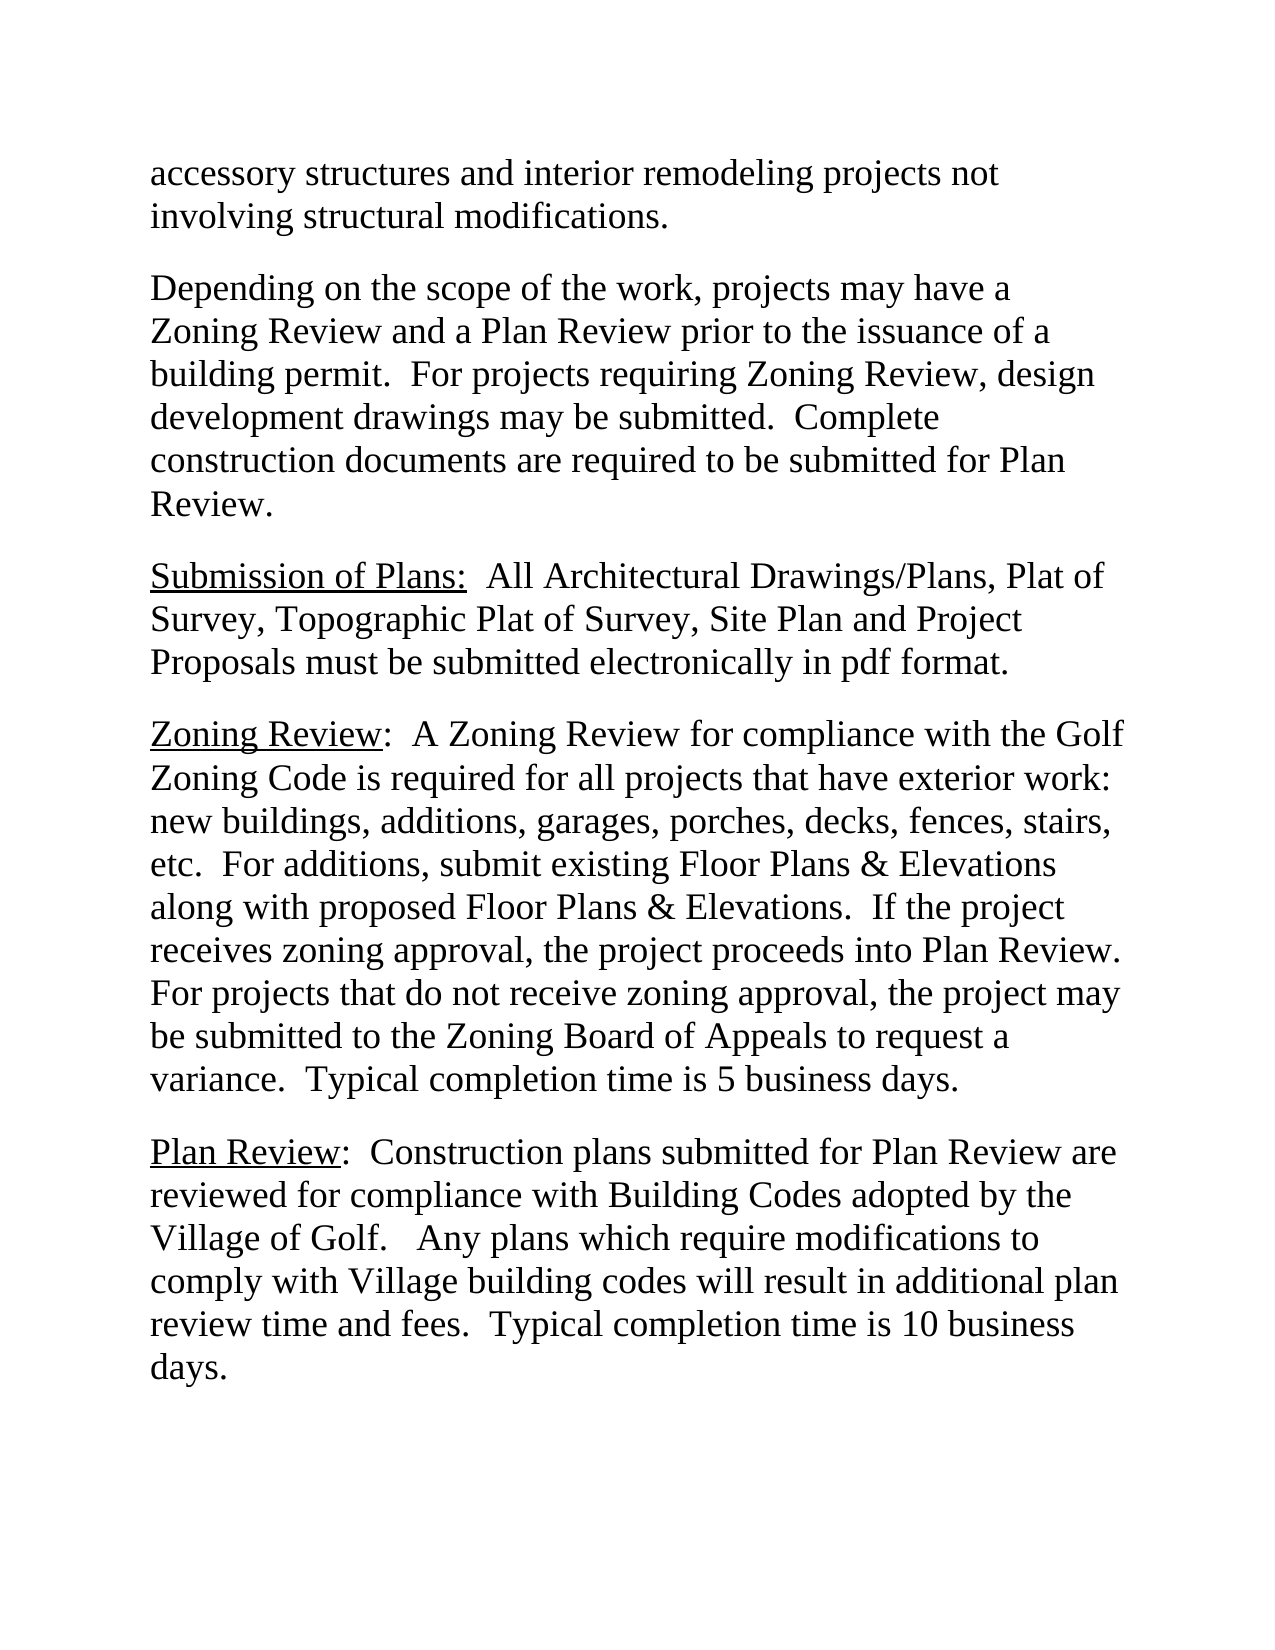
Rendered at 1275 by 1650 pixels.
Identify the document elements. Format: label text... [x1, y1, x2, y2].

text Submission of Plans: All Architectural Drawings/Plans, Plat of Survey, Topographic Plat of Survey, Site Plan and Project Proposals must be submitted electronically in pdf format. [150, 553, 1125, 683]
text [150, 150, 1125, 236]
text Depending on the scope of the work, projects may have a Zoning Review and a Plan Review prior to the issuance of a building permit. For projects requiring Zoning Review, design development drawings may be submitted. Complete construction documents are required to be submitted for Plan Review. [150, 265, 1125, 524]
text Zoning Review: A Zoning Review for compliance with the Golf Zoning Code is required for all projects that have exterior work: new buildings, additions, garages, porches, decks, fences, stairs, etc. For additions, submit existing Floor Plans & Elevations along with proposed Floor Plans & Elevations. If the project receives zoning approval, the project proceeds into Plan Review. For projects that do not receive zoning approval, the project may be submitted to the Zoning Board of Appeals to request a variance. Typical completion time is 5 business days. [150, 712, 1125, 1100]
text Plan Review: Construction plans submitted for Plan Review are reviewed for compliance with Building Codes adopted by the Village of Golf. Any plans which require modifications to comply with Village building codes will result in additional plan review time and fees. Typical completion time is 10 business days. [150, 1129, 1125, 1388]
